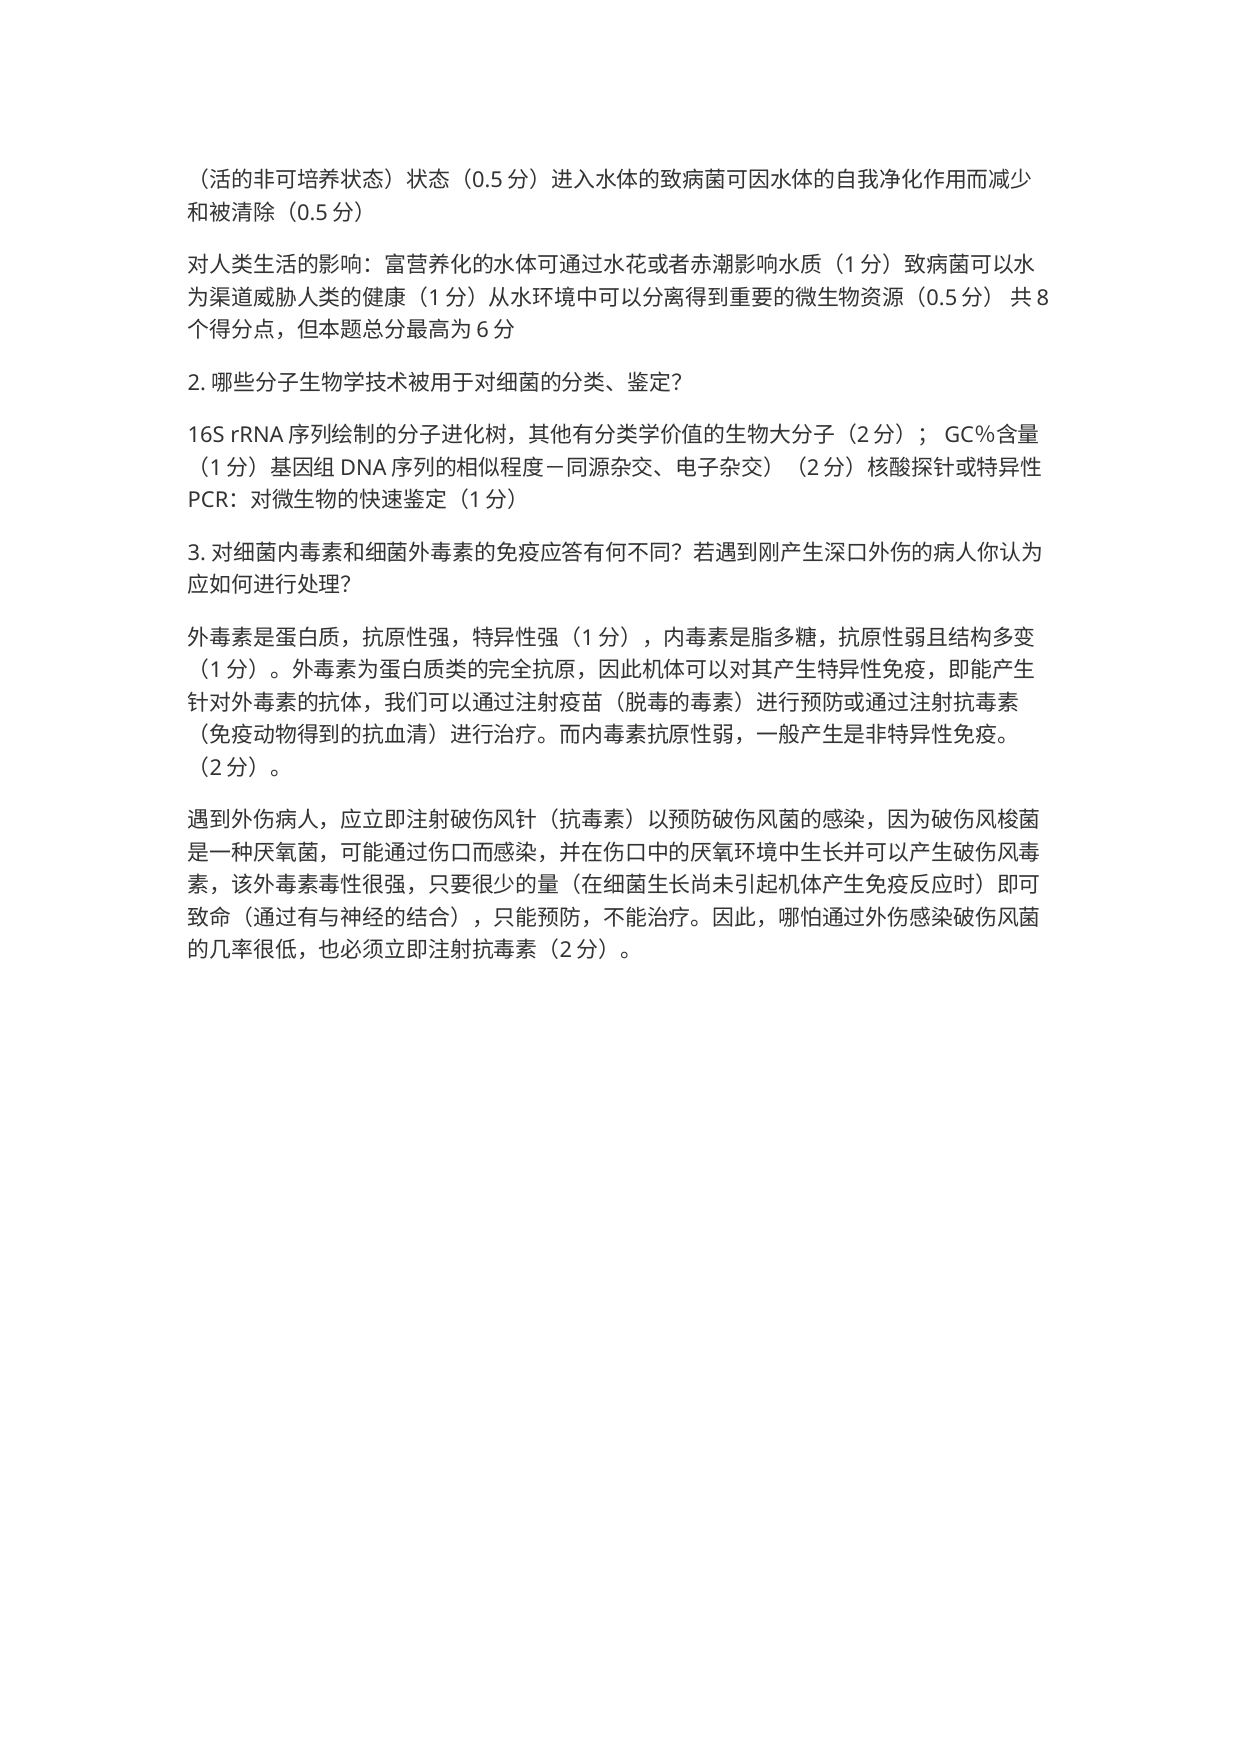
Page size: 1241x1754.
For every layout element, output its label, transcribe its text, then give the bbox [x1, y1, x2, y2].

text 对人类生活的影响：富营养化的水体可通过水花或者赤潮影响水质（1分）致病菌可以水为渠道威胁人类的健康（1分）从水环境中可以分离得到重要的微生物资源（0.5分） 共8个得分点，但本题总分最高为6分 [187, 247, 1053, 344]
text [187, 162, 1053, 227]
text 2. 哪些分子生物学技术被用于对细菌的分类、鉴定？ [187, 364, 1053, 397]
text 3. 对细菌内毒素和细菌外毒素的免疫应答有何不同？若遇到刚产生深口外伤的病人你认为应如何进行处理？ [187, 534, 1053, 599]
text 遇到外伤病人，应立即注射破伤风针（抗毒素）以预防破伤风菌的感染，因为破伤风梭菌是一种厌氧菌，可能通过伤口而感染，并在伤口中的厌氧环境中生长并可以产生破伤风毒素，该外毒素毒性很强，只要很少的量（在细菌生长尚未引起机体产生免疫反应时）即可致命（通过有与神经的结合），只能预防，不能治疗。因此，哪怕通过外伤感染破伤风菌的几率很低，也必须立即注射抗毒素（2分）。 [187, 802, 1053, 964]
text 16S rRNA序列绘制的分子进化树，其他有分类学价值的生物大分子（2分）； GC％含量（1分）基因组DNA序列的相似程度－同源杂交、电子杂交）（2分）核酸探针或特异性PCR：对微生物的快速鉴定（1分） [187, 417, 1053, 514]
text 外毒素是蛋白质，抗原性强，特异性强（1分），内毒素是脂多糖，抗原性弱且结构多变（1分）。外毒素为蛋白质类的完全抗原，因此机体可以对其产生特异性免疫，即能产生针对外毒素的抗体，我们可以通过注射疫苗（脱毒的毒素）进行预防或通过注射抗毒素（免疫动物得到的抗血清）进行治疗。而内毒素抗原性弱，一般产生是非特异性免疫。（2分）。 [187, 619, 1053, 782]
